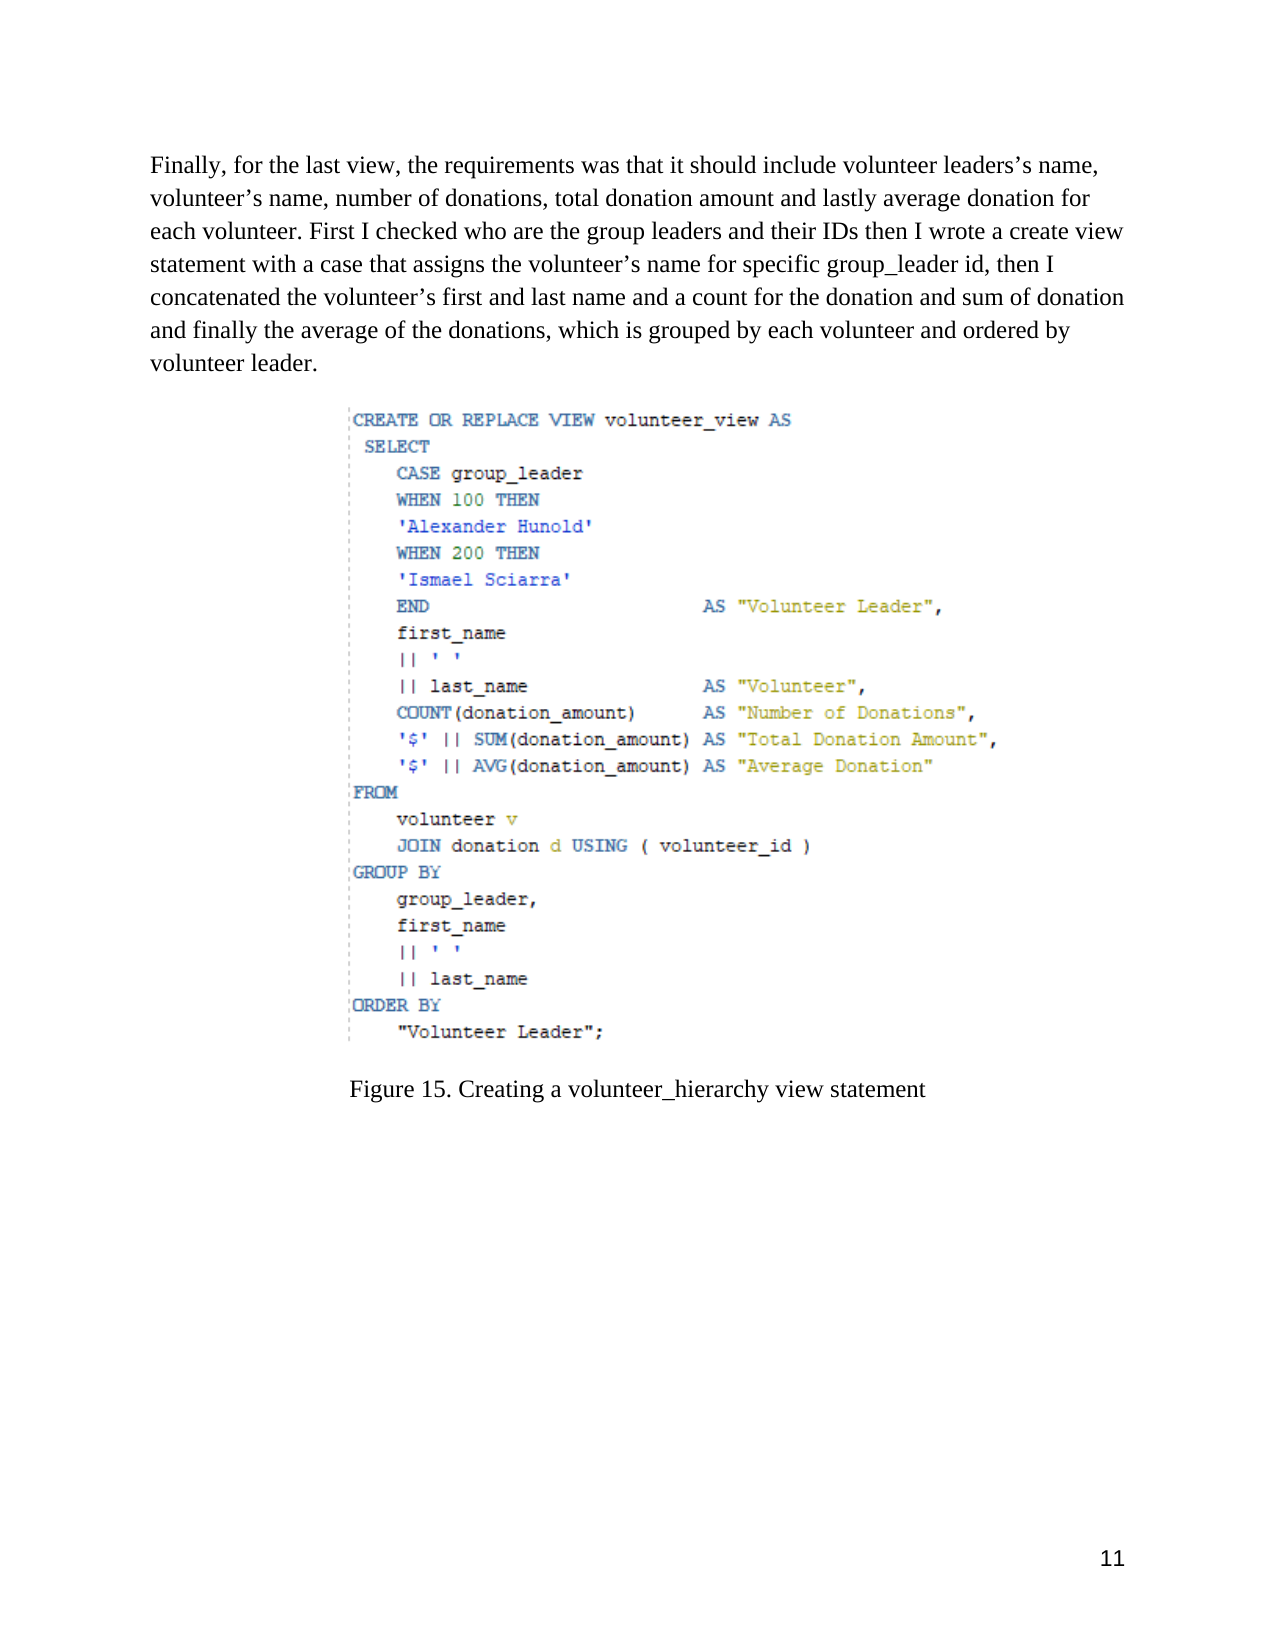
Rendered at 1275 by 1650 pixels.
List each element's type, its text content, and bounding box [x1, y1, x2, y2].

picture [347, 406, 1003, 1046]
text Finally, for the last view, the requirements was that it should include volunteer leaders’s name, volunteer’s name, number of donations, total donation amount and lastly average donation for each volunteer. First I checked who are the group leaders and their IDs then I wrote a create view statement with a case that assigns the volunteer’s name for specific group_leader id, then I concatenated the volunteer’s first and last name and a count for the donation and sum of donation and finally the average of the donations, which is grouped by each volunteer and ordered by volunteer leader. [150, 150, 1125, 377]
text Figure 15. Creating a volunteer_hierarchy view statement [150, 1074, 1125, 1103]
